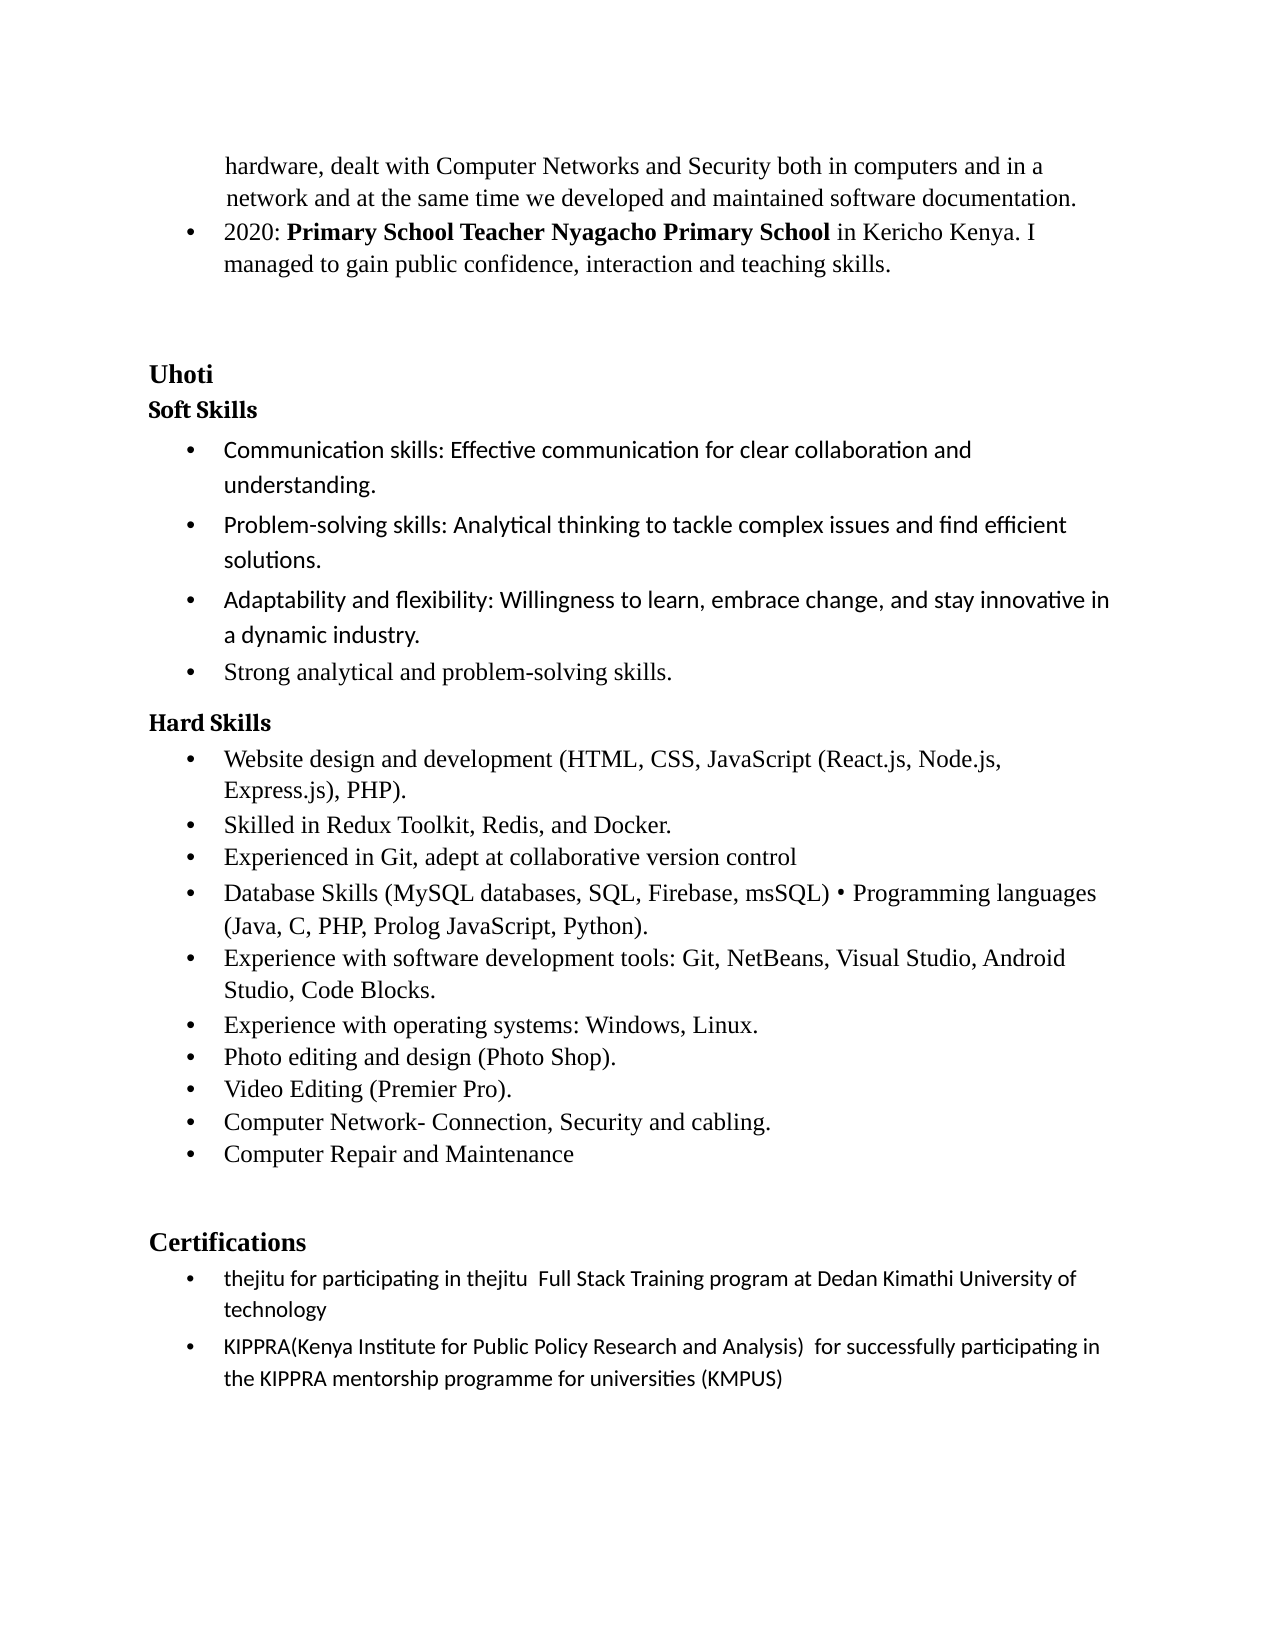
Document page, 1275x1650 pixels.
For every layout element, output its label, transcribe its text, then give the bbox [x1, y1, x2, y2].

list Website design and development (HTML, CSS, JavaScript (React.js, Node.js, Express.js), PHP). [186, 744, 1122, 804]
list 2020: Primary School Teacher Nyagacho Primary School in Kericho Kenya. I managed to gain public confidence, interaction and teaching skills. [186, 217, 1122, 278]
list Experience with software development tools: Git, NetBeans, Visual Studio, Android Studio, Code Blocks. [186, 943, 1122, 1004]
list Strong analytical and problem-solving skills. [186, 656, 1122, 687]
list Experience with operating systems: Windows, Linux. [186, 1010, 1122, 1039]
list Problem-solving skills: Analytical thinking to tackle complex issues and find efficient solutions. [186, 509, 1122, 575]
list Computer Network- Connection, Security and cabling. [186, 1107, 1122, 1136]
text Soft Skills [148, 396, 1122, 425]
text Hard Skills [148, 709, 1122, 738]
list Experienced in Git, adept at collaborative version control [186, 842, 1122, 871]
list Computer Repair and Maintenance [186, 1139, 1122, 1168]
list Adaptability and flexibility: Willingness to learn, embrace change, and stay innovative in a dynamic industry. [186, 585, 1122, 650]
list Video Editing (Premier Pro). [186, 1074, 1122, 1103]
list Skilled in Redux Toolkit, Redis, and Docker. [186, 810, 1122, 839]
subtitle Uhoti [148, 358, 1122, 389]
list Photo editing and design (Photo Shop). [186, 1042, 1122, 1071]
list Communication skills: Effective communication for clear collaboration and understanding. [186, 434, 1122, 499]
text hardware, dealt with Computer Networks and Security both in computers and in a network and at the same time we developed and maintained software documentation. [225, 151, 1122, 211]
list thejitu for participating in thejitu Full Stack Training program at Dedan Kimathi University of technology [186, 1264, 1122, 1323]
subtitle Certifications [148, 1227, 1122, 1258]
list KIPPRA(Kenya Institute for Public Policy Research and Analysis) for successfully participating in the KIPPRA mentorship programme for universities (KMPUS) [186, 1332, 1122, 1392]
list Database Skills (MySQL databases, SQL, Firebase, msSQL) • Programming languages (Java, C, PHP, Prolog JavaScript, Python). [186, 874, 1122, 940]
